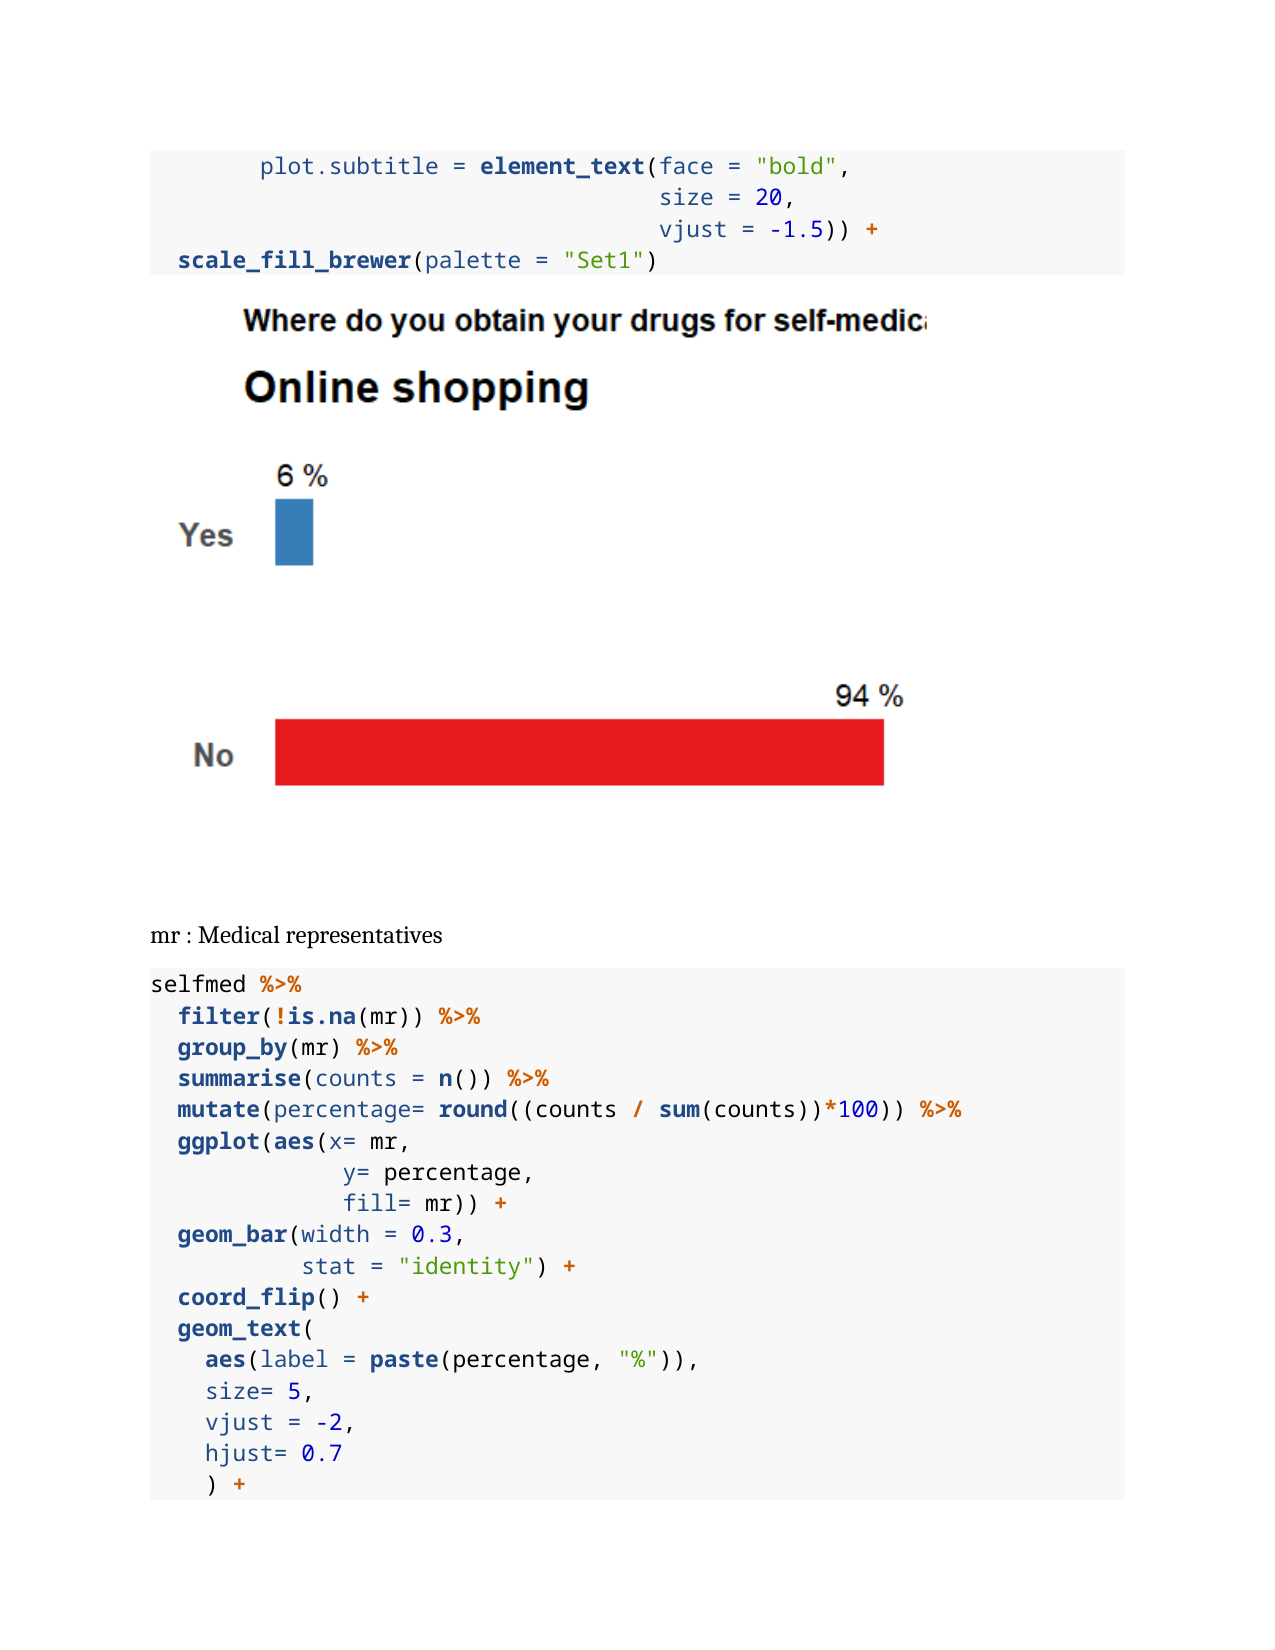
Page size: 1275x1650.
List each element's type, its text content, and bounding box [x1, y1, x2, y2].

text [150, 968, 1125, 1500]
text mr : Medical representatives [150, 921, 1125, 950]
picture [168, 295, 927, 903]
